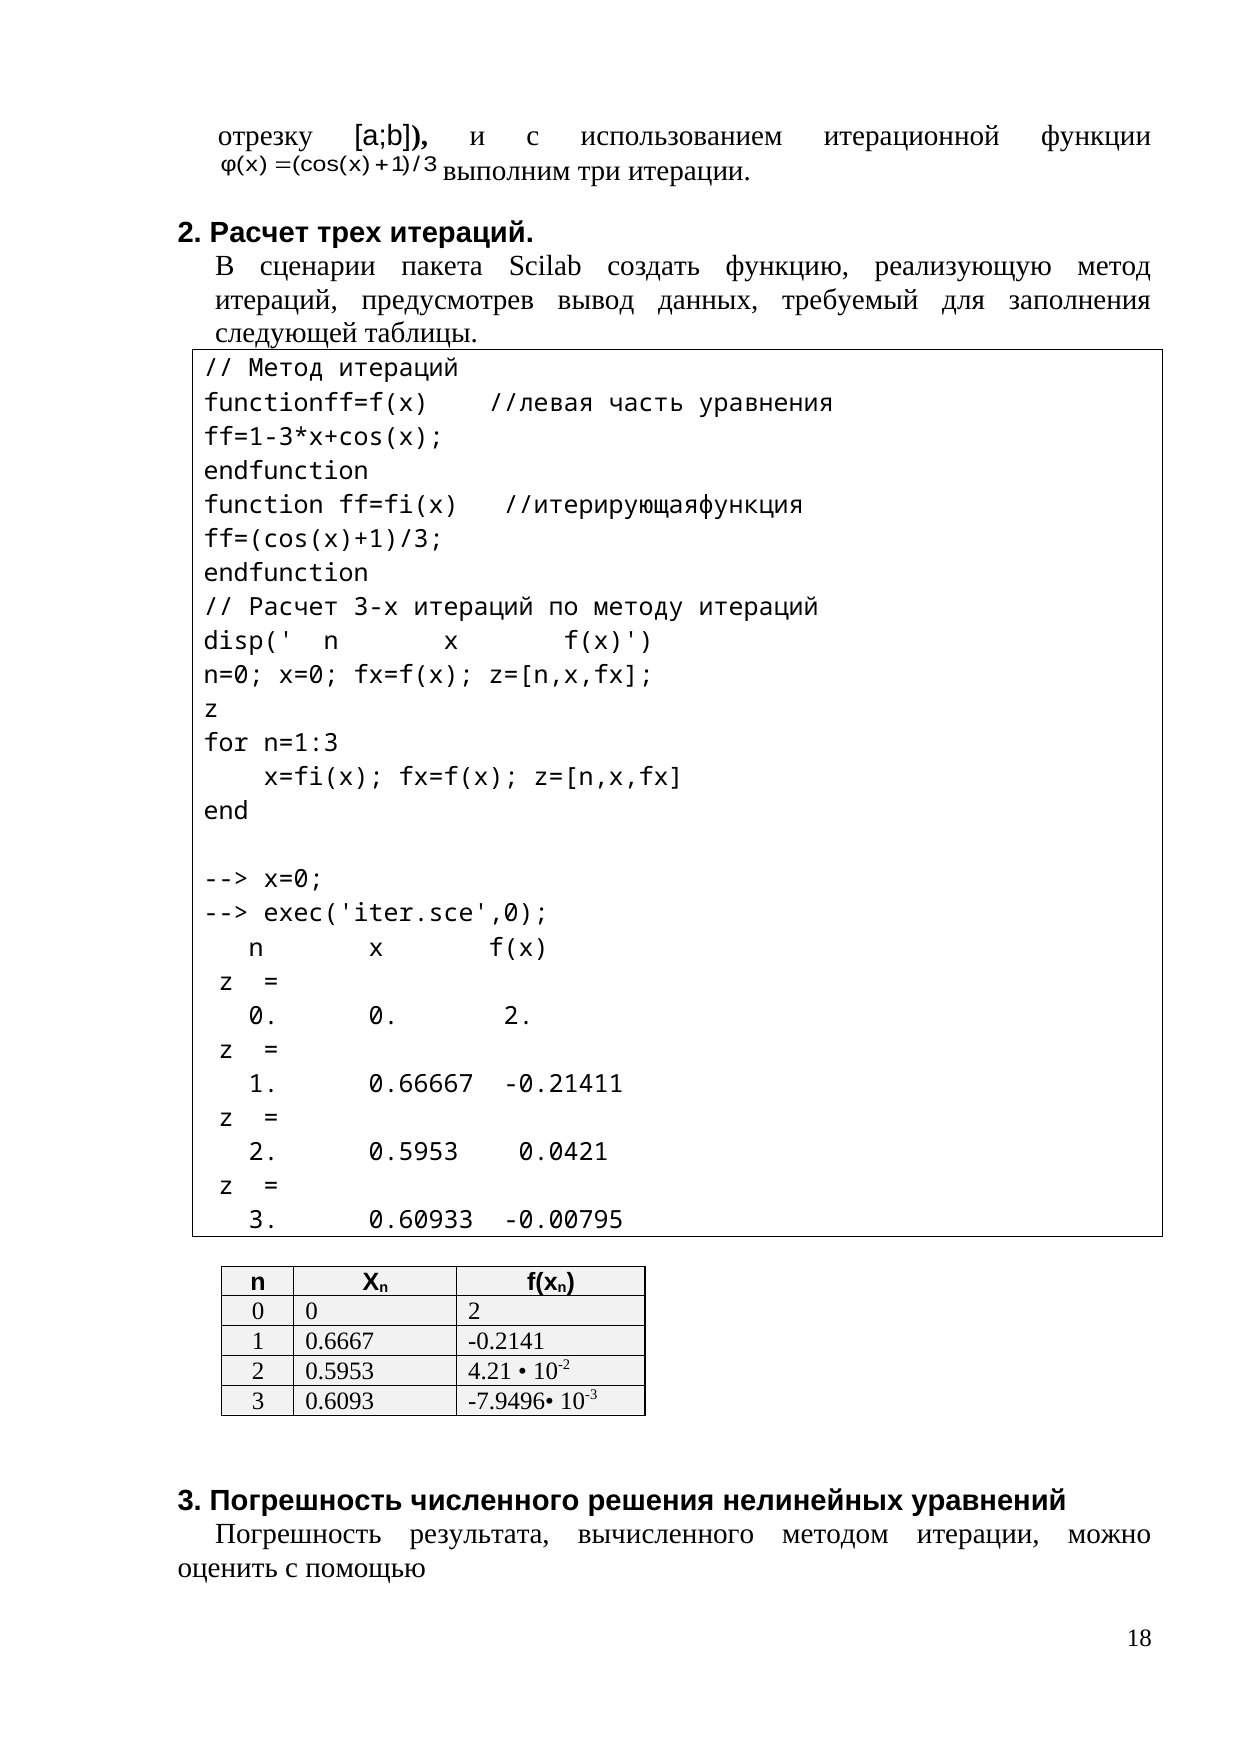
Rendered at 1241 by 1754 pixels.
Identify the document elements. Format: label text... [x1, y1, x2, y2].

table_cell 3 [222, 1386, 293, 1414]
table_cell 0.5953 [294, 1356, 456, 1385]
text 2. Расчет трех итераций. [177, 215, 1152, 248]
table_cell -7.9496• 10-3 [457, 1386, 644, 1414]
text Погрешность результата, вычисленного методом итерации, можно оценить с помощью [177, 1516, 1152, 1583]
table_cell 0.6093 [294, 1386, 456, 1414]
text 3. Погрешность численного решения нелинейных уравнений [177, 1483, 1152, 1516]
table_header f(xn) [457, 1267, 644, 1295]
table_cell -0.2141 [457, 1326, 644, 1355]
table_cell 4.21 • 10-2 [457, 1356, 644, 1385]
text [218, 118, 1152, 186]
table_header Xn [294, 1267, 456, 1295]
table_header // Метод итераций functionff=f(x) //левая часть уравнения ff=1-3*x+cos(x); endfunction function ff=fi(x) //итерирующаяфункция ff=(cos(x)+1)/3; endfunction // Расчет 3-х итераций по методу итераций disp(' n x f(x)') n=0; x=0; fx=f(x); z=[n,x,fx]; z for n=1:3 x=fi(x); fx=f(x); z=[n,x,fx] end --> x=0; --> exec('iter.sce',0); n x f(x) z = 0. 0. 2. z = 1. 0.66667 -0.21411 z = 2. 0.5953 0.0421 z = 3. 0.60933 -0.00795 [193, 350, 1162, 1236]
table_cell 2 [457, 1296, 644, 1325]
table_cell 2 [222, 1356, 293, 1385]
table_cell 1 [222, 1326, 293, 1355]
table_cell 0 [294, 1296, 456, 1325]
table_cell 0 [222, 1296, 293, 1325]
text В сценарии пакета Scilab создать функцию, реализующую метод итераций, предусмотрев вывод данных, требуемый для заполнения следующей таблицы. [215, 248, 1152, 349]
table_header n [222, 1267, 293, 1295]
table_cell 0.6667 [294, 1326, 456, 1355]
